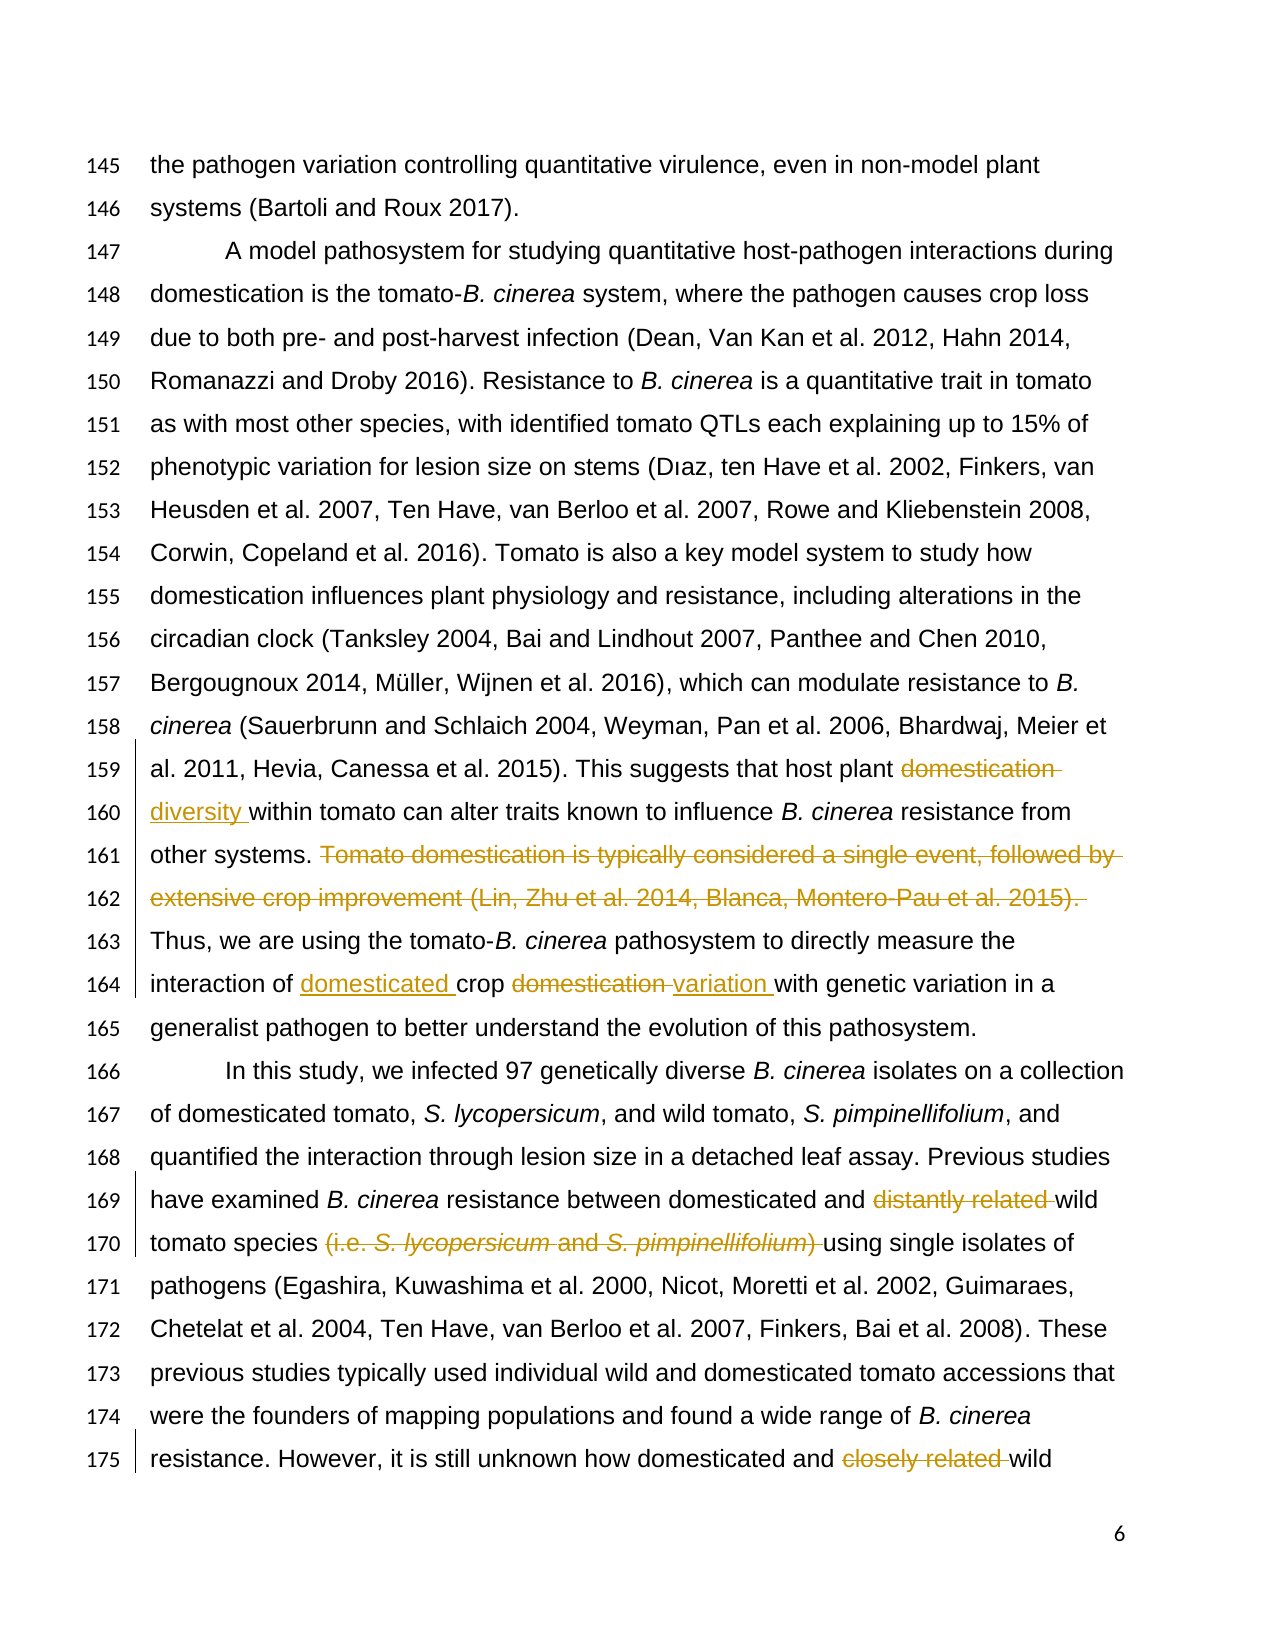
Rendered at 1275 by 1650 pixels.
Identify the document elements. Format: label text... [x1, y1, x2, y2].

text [150, 1056, 1125, 1472]
text A model pathosystem for studying quantitative host-pathogen interactions during domestication is the tomato-B. cinerea system, where the pathogen causes crop loss due to both pre- and post-harvest infection (Dean, Van Kan et al. 2012, Hahn 2014, Romanazzi and Droby 2016). Resistance to B. cinerea is a quantitative trait in tomato as with most other species, with identified tomato QTLs each explaining up to 15% of phenotypic variation for lesion size on stems (Dıaz, ten Have et al. 2002, Finkers, van Heusden et al. 2007, Ten Have, van Berloo et al. 2007, Rowe and Kliebenstein 2008, Corwin, Copeland et al. 2016). Tomato is also a key model system to study how domestication influences plant physiology and resistance, including alterations in the circadian clock (Tanksley 2004, Bai and Lindhout 2007, Panthee and Chen 2010, Bergougnoux 2014, Müller, Wijnen et al. 2016), which can modulate resistance to B. cinerea (Sauerbrunn and Schlaich 2004, Weyman, Pan et al. 2006, Bhardwaj, Meier et al. 2011, Hevia, Canessa et al. 2015). This suggests that host plant within tomato can alter traits known to influence B. cinerea resistance from other systems. Thus, we are using the tomato-B. cinerea pathosystem to directly measure the interaction of crop with genetic variation in a generalist pathogen to better understand the evolution of this pathosystem. [150, 236, 1125, 1041]
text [150, 150, 1125, 222]
